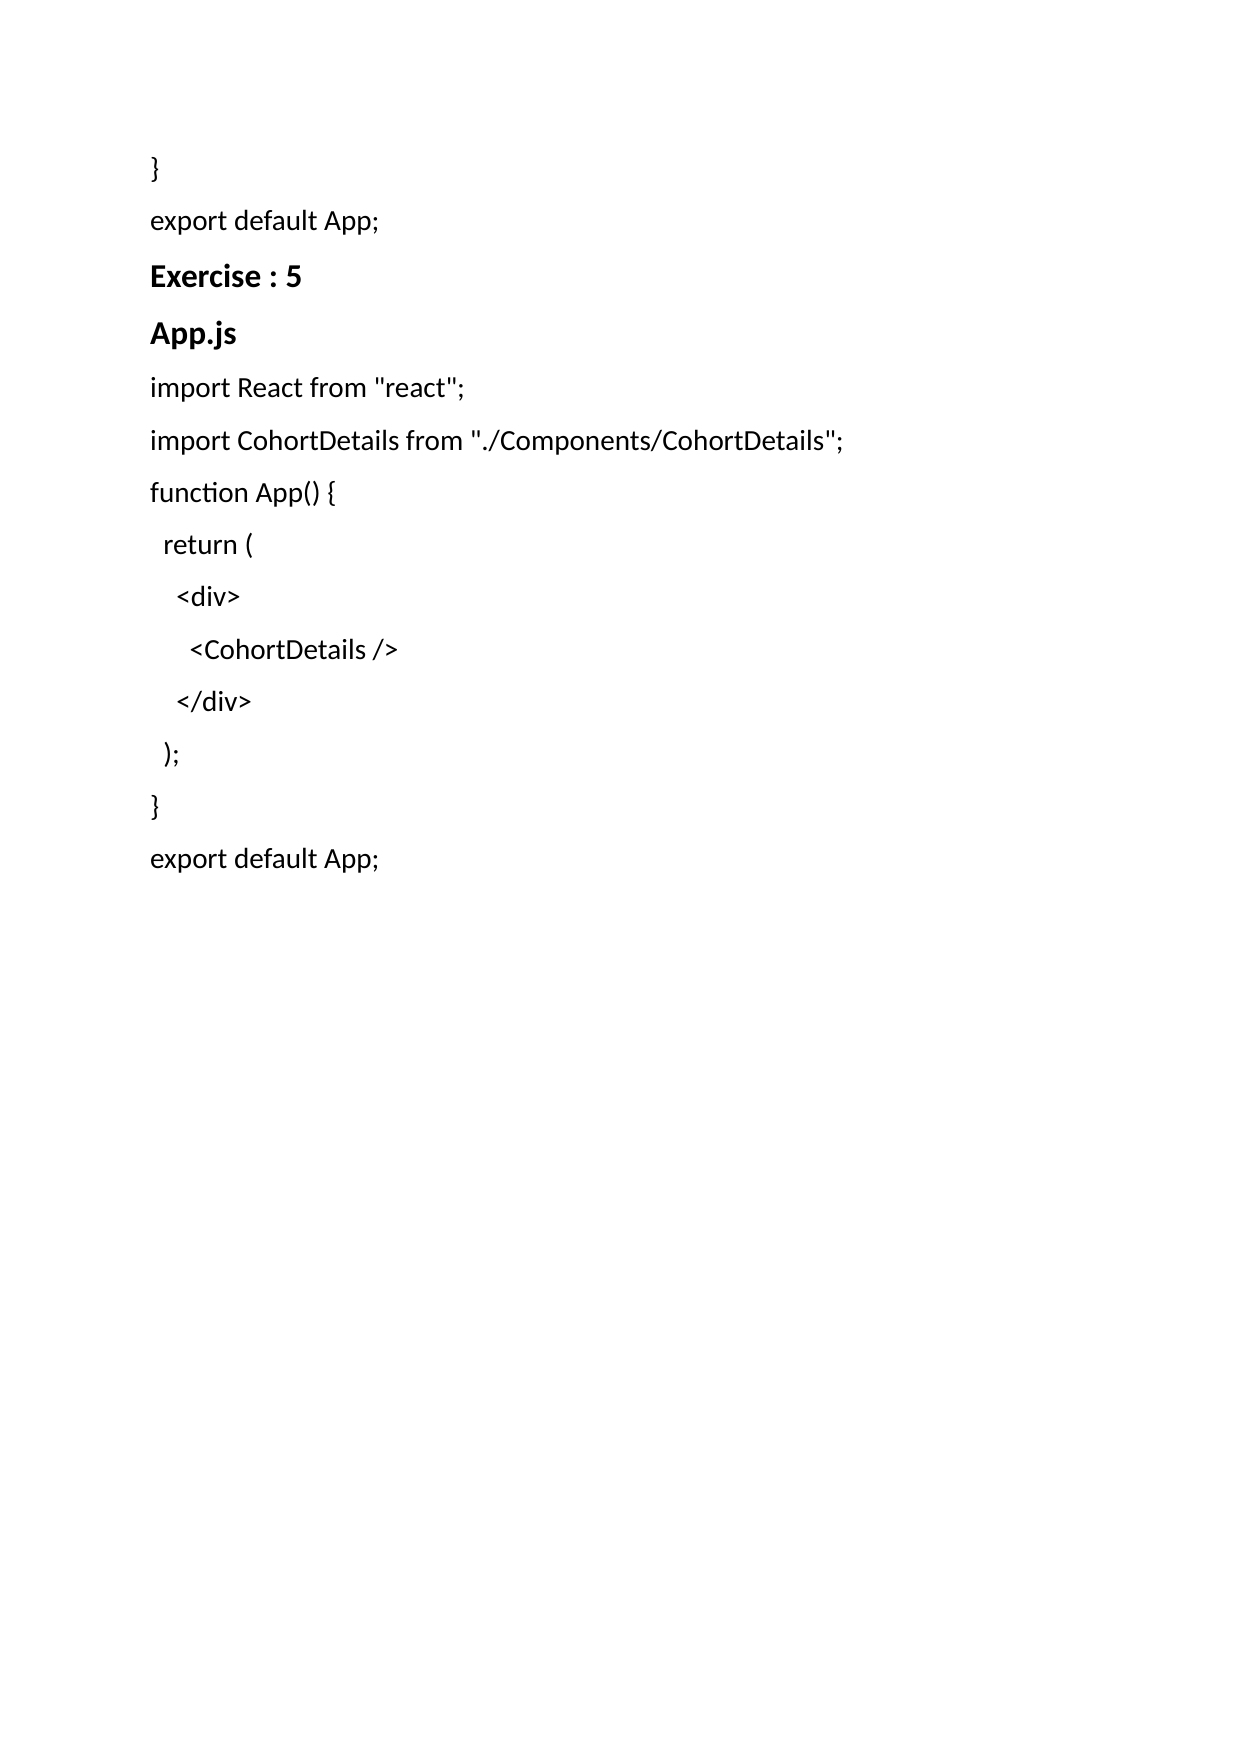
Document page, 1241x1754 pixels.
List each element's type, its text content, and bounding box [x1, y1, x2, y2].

text function App() { [150, 474, 1090, 509]
text Exercise : 5 [150, 254, 1090, 295]
text import CohortDetails from "./Components/CohortDetails"; [150, 422, 1090, 457]
text </div> [150, 683, 1090, 719]
text } [150, 150, 1090, 186]
text } [150, 788, 1090, 823]
text export default App; [150, 202, 1090, 238]
text return ( [150, 526, 1090, 562]
text <div> [150, 578, 1090, 614]
text ); [150, 735, 1090, 771]
text App.js [150, 312, 1090, 353]
text import React from "react"; [150, 369, 1090, 405]
text export default App; [150, 840, 1090, 876]
text <CohortDetails /> [150, 631, 1090, 666]
